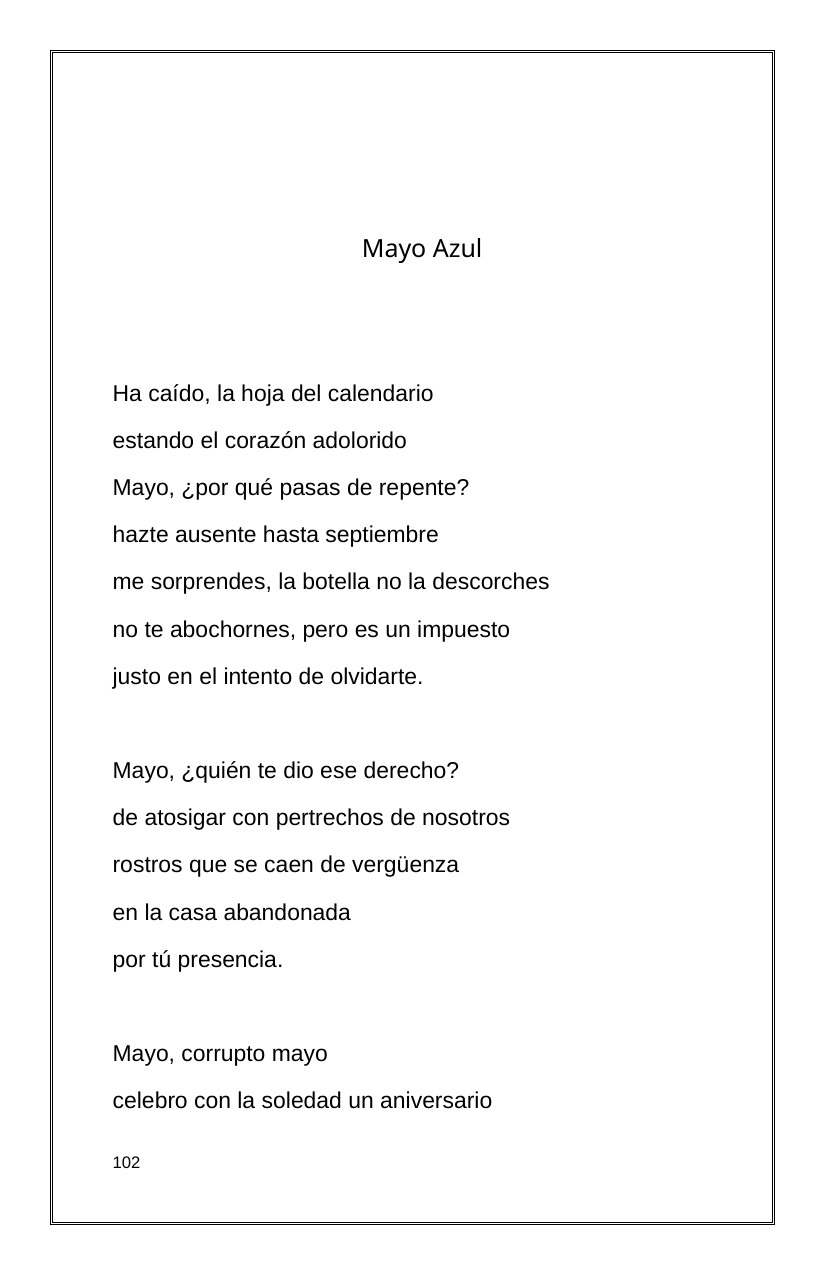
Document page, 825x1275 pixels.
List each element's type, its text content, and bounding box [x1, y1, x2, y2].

text rostros que se caen de vergüenza [112, 851, 731, 878]
text en la casa abandonada [112, 899, 731, 925]
text de atosigar con pertrechos de nosotros [112, 804, 731, 831]
text Mayo, ¿quién te dio ese derecho? [112, 757, 731, 783]
text Mayo, ¿por qué pasas de repente? [112, 474, 731, 500]
text Mayo, corrupto mayo [112, 1040, 731, 1067]
text hazte ausente hasta septiembre [112, 521, 731, 547]
text celebro con la soledad un aniversario [112, 1087, 731, 1114]
text Mayo Azul [112, 230, 731, 264]
text no te abochornes, pero es un impuesto [112, 616, 731, 642]
text Ha caído, la hoja del calendario [112, 379, 731, 406]
text por tú presencia. [112, 946, 731, 972]
text justo en el intento de olvidarte. [112, 663, 731, 689]
text me sorprendes, la botella no la descorches [112, 568, 731, 595]
text estando el corazón adolorido [112, 427, 731, 453]
